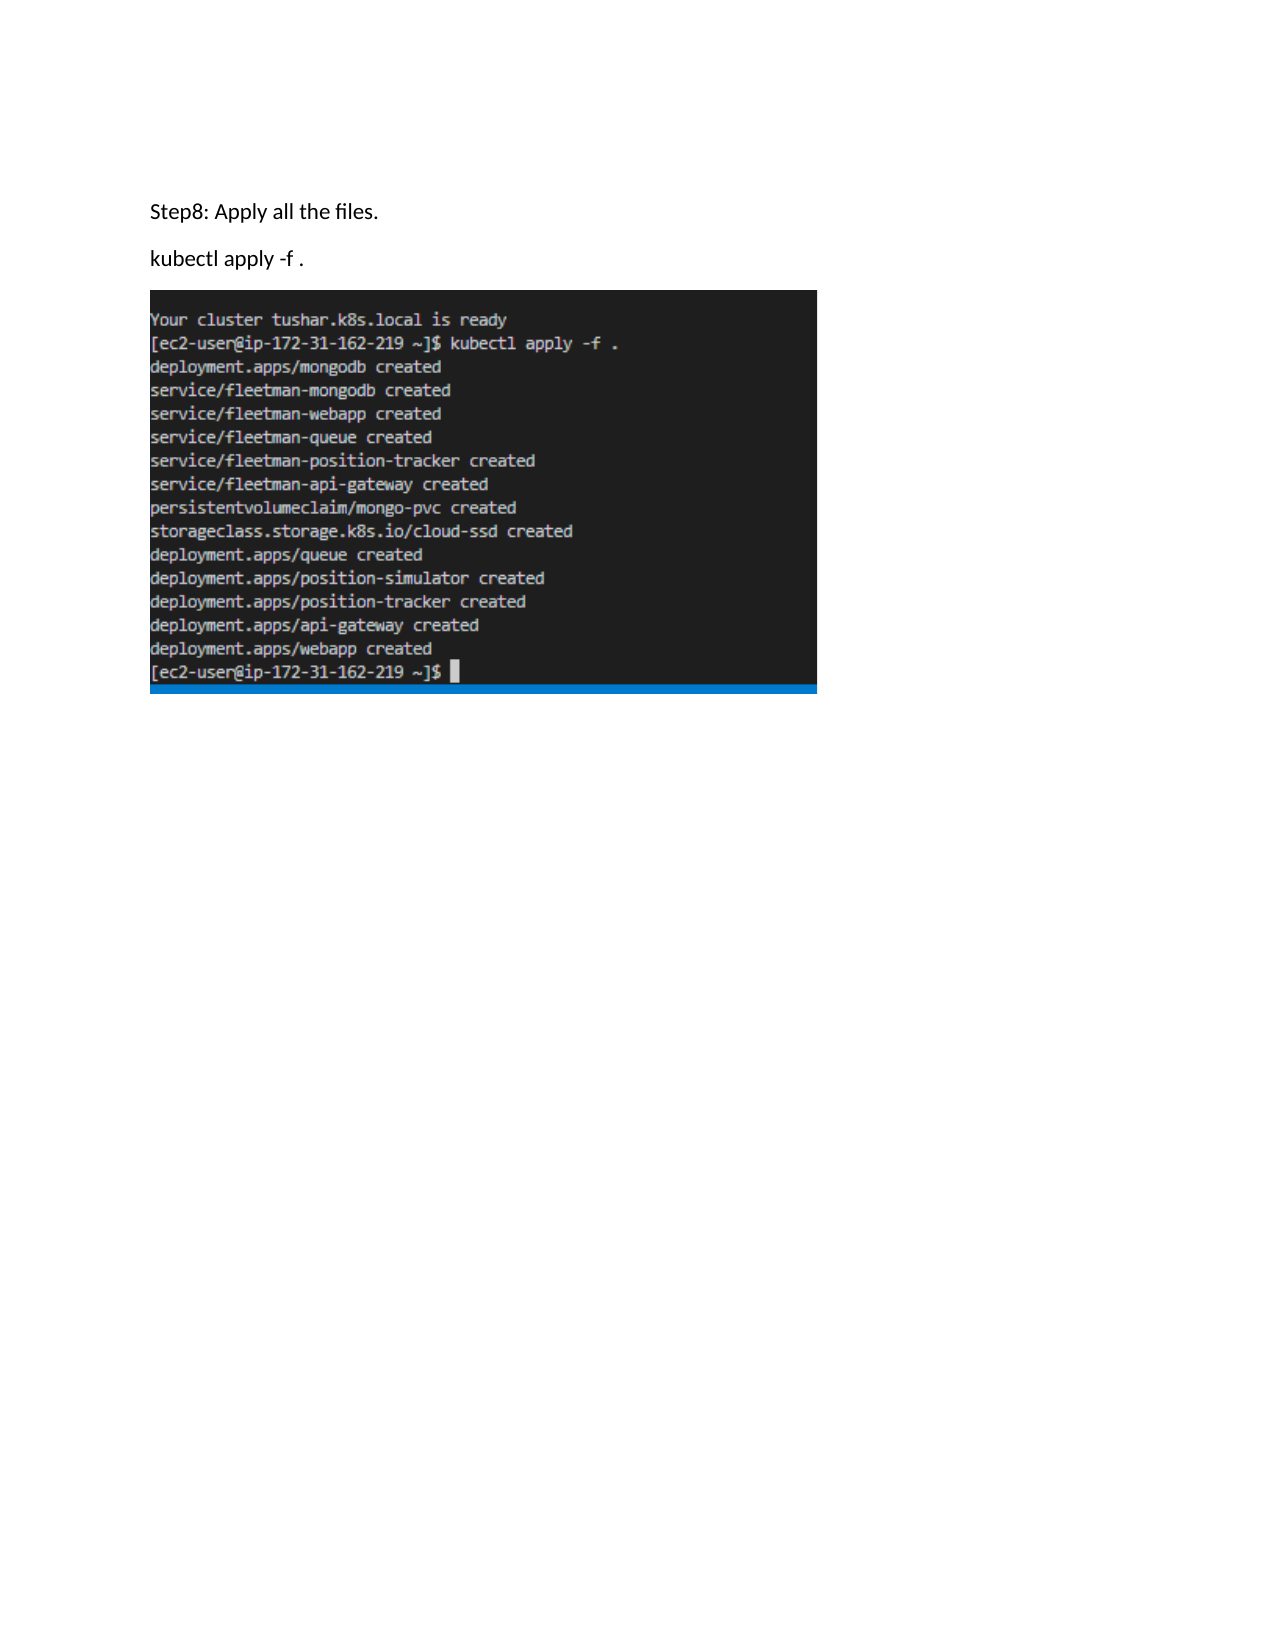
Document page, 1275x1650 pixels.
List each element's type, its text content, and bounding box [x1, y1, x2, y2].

picture [150, 290, 818, 694]
text Step8: Apply all the files. [150, 197, 1125, 225]
text kubectl apply -f . [150, 244, 1125, 272]
